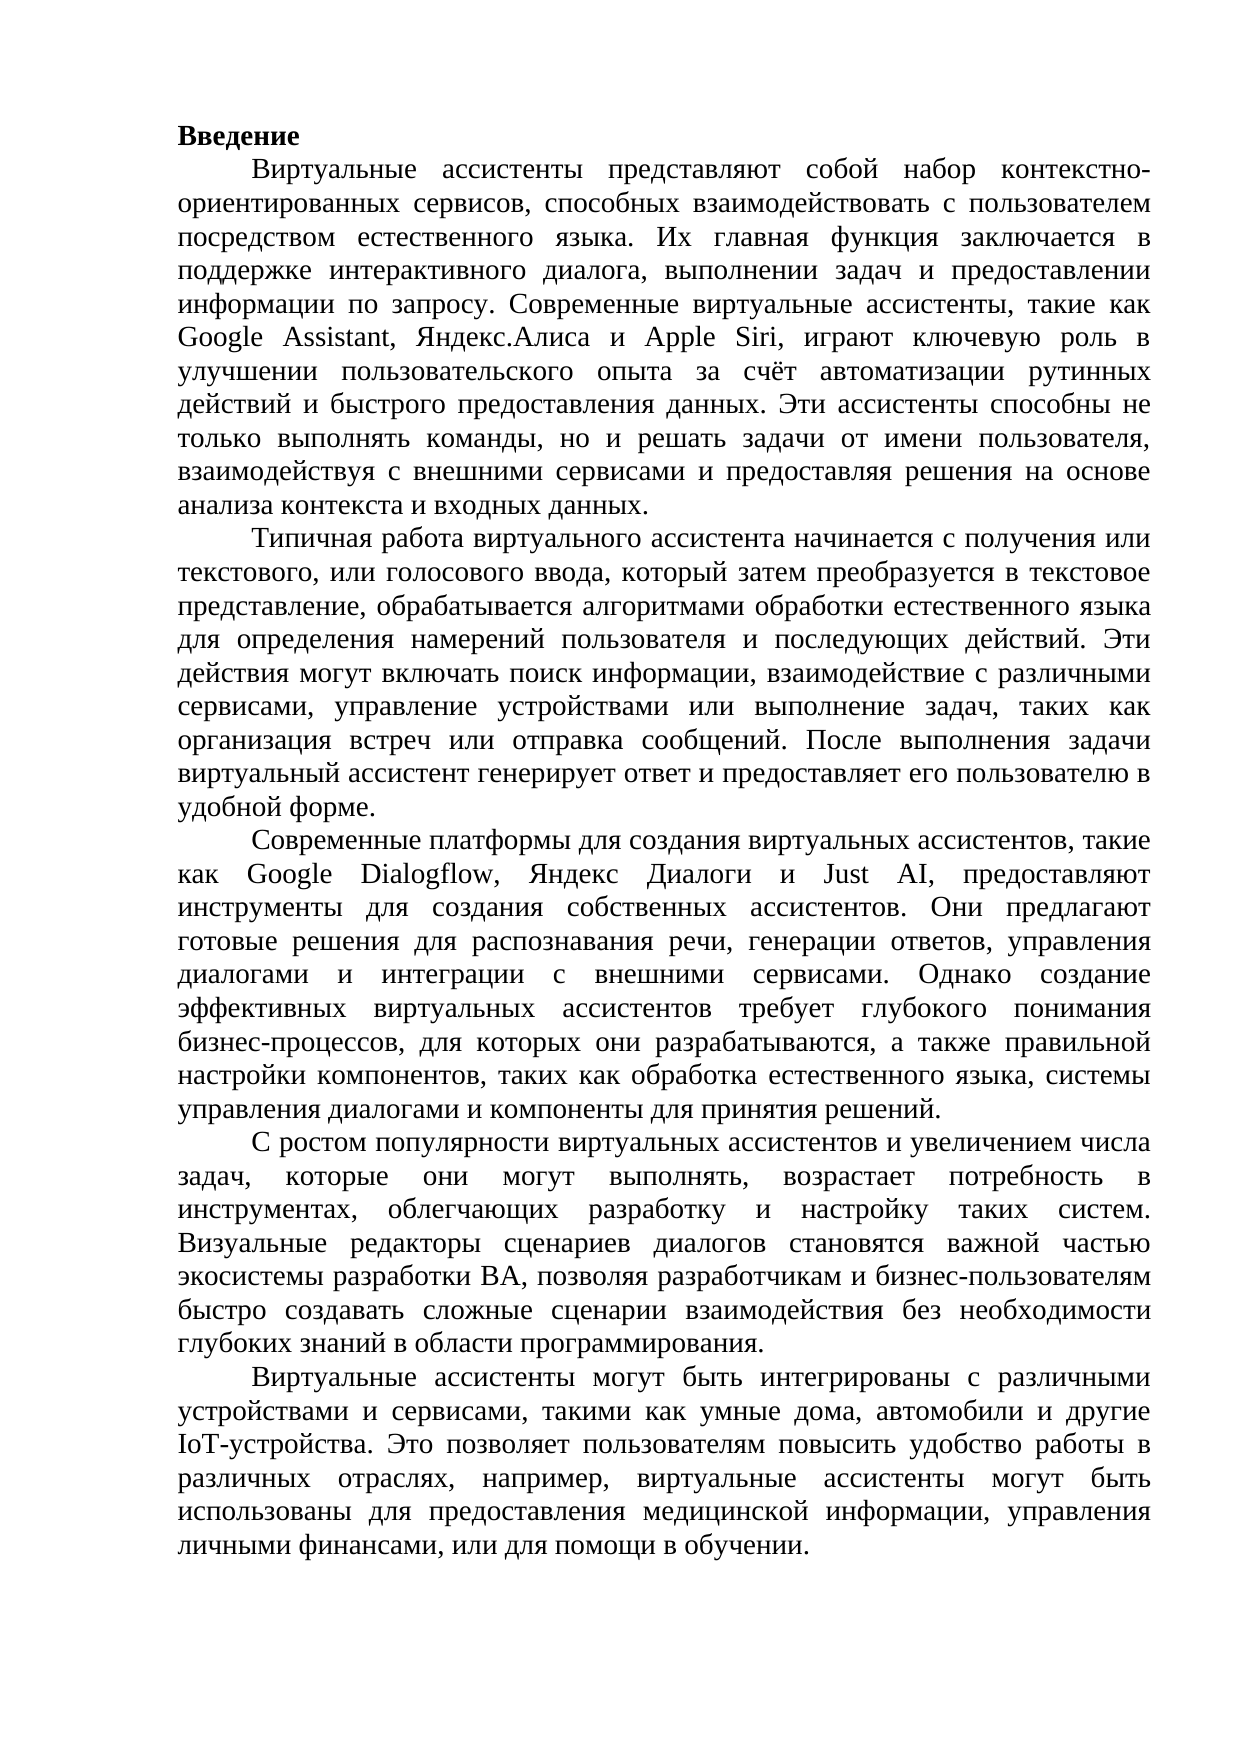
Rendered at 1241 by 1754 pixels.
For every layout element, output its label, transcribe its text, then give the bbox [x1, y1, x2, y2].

text Современные платформы для создания виртуальных ассистентов, такие как Google Dialogflow, Яндекс Диалоги и Just AI, предоставляют инструменты для создания собственных ассистентов. Они предлагают готовые решения для распознавания речи, генерации ответов, управления диалогами и интеграции с внешними сервисами. Однако создание эффективных виртуальных ассистентов требует глубокого понимания бизнес-процессов, для которых они разрабатываются, а также правильной настройки компонентов, таких как обработка естественного языка, системы управления диалогами и компоненты для принятия решений. [177, 822, 1152, 1124]
text Введение [177, 118, 1152, 152]
text Виртуальные ассистенты представляют собой набор контекстно-ориентированных сервисов, способных взаимодействовать с пользователем посредством естественного языка. Их главная функция заключается в поддержке интерактивного диалога, выполнении задач и предоставлении информации по запросу. Современные виртуальные ассистенты, такие как Google Assistant, Яндекс.Алиса и Apple Siri, играют ключевую роль в улучшении пользовательского опыта за счёт автоматизации рутинных действий и быстрого предоставления данных. Эти ассистенты способны не только выполнять команды, но и решать задачи от имени пользователя, взаимодействуя с внешними сервисами и предоставляя решения на основе анализа контекста и входных данных. [177, 152, 1152, 521]
text Виртуальные ассистенты могут быть интегрированы с различными устройствами и сервисами, такими как умные дома, автомобили и другие IoT-устройства. Это позволяет пользователям повысить удобство работы в различных отраслях, например, виртуальные ассистенты могут быть использованы для предоставления медицинской информации, управления личными финансами, или для помощи в обучении. [177, 1359, 1152, 1560]
text С ростом популярности виртуальных ассистентов и увеличением числа задач, которые они могут выполнять, возрастает потребность в инструментах, облегчающих разработку и настройку таких систем. Визуальные редакторы сценариев диалогов становятся важной частью экосистемы разработки ВА, позволяя разработчикам и бизнес-пользователям быстро создавать сложные сценарии взаимодействия без необходимости глубоких знаний в области программирования. [177, 1124, 1152, 1359]
text Типичная работа виртуального ассистента начинается с получения или текстового, или голосового ввода, который затем преобразуется в текстовое представление, обрабатывается алгоритмами обработки естественного языка для определения намерений пользователя и последующих действий. Эти действия могут включать поиск информации, взаимодействие с различными сервисами, управление устройствами или выполнение задач, таких как организация встреч или отправка сообщений. После выполнения задачи виртуальный ассистент генерирует ответ и предоставляет его пользователю в удобной форме. [177, 521, 1152, 822]
